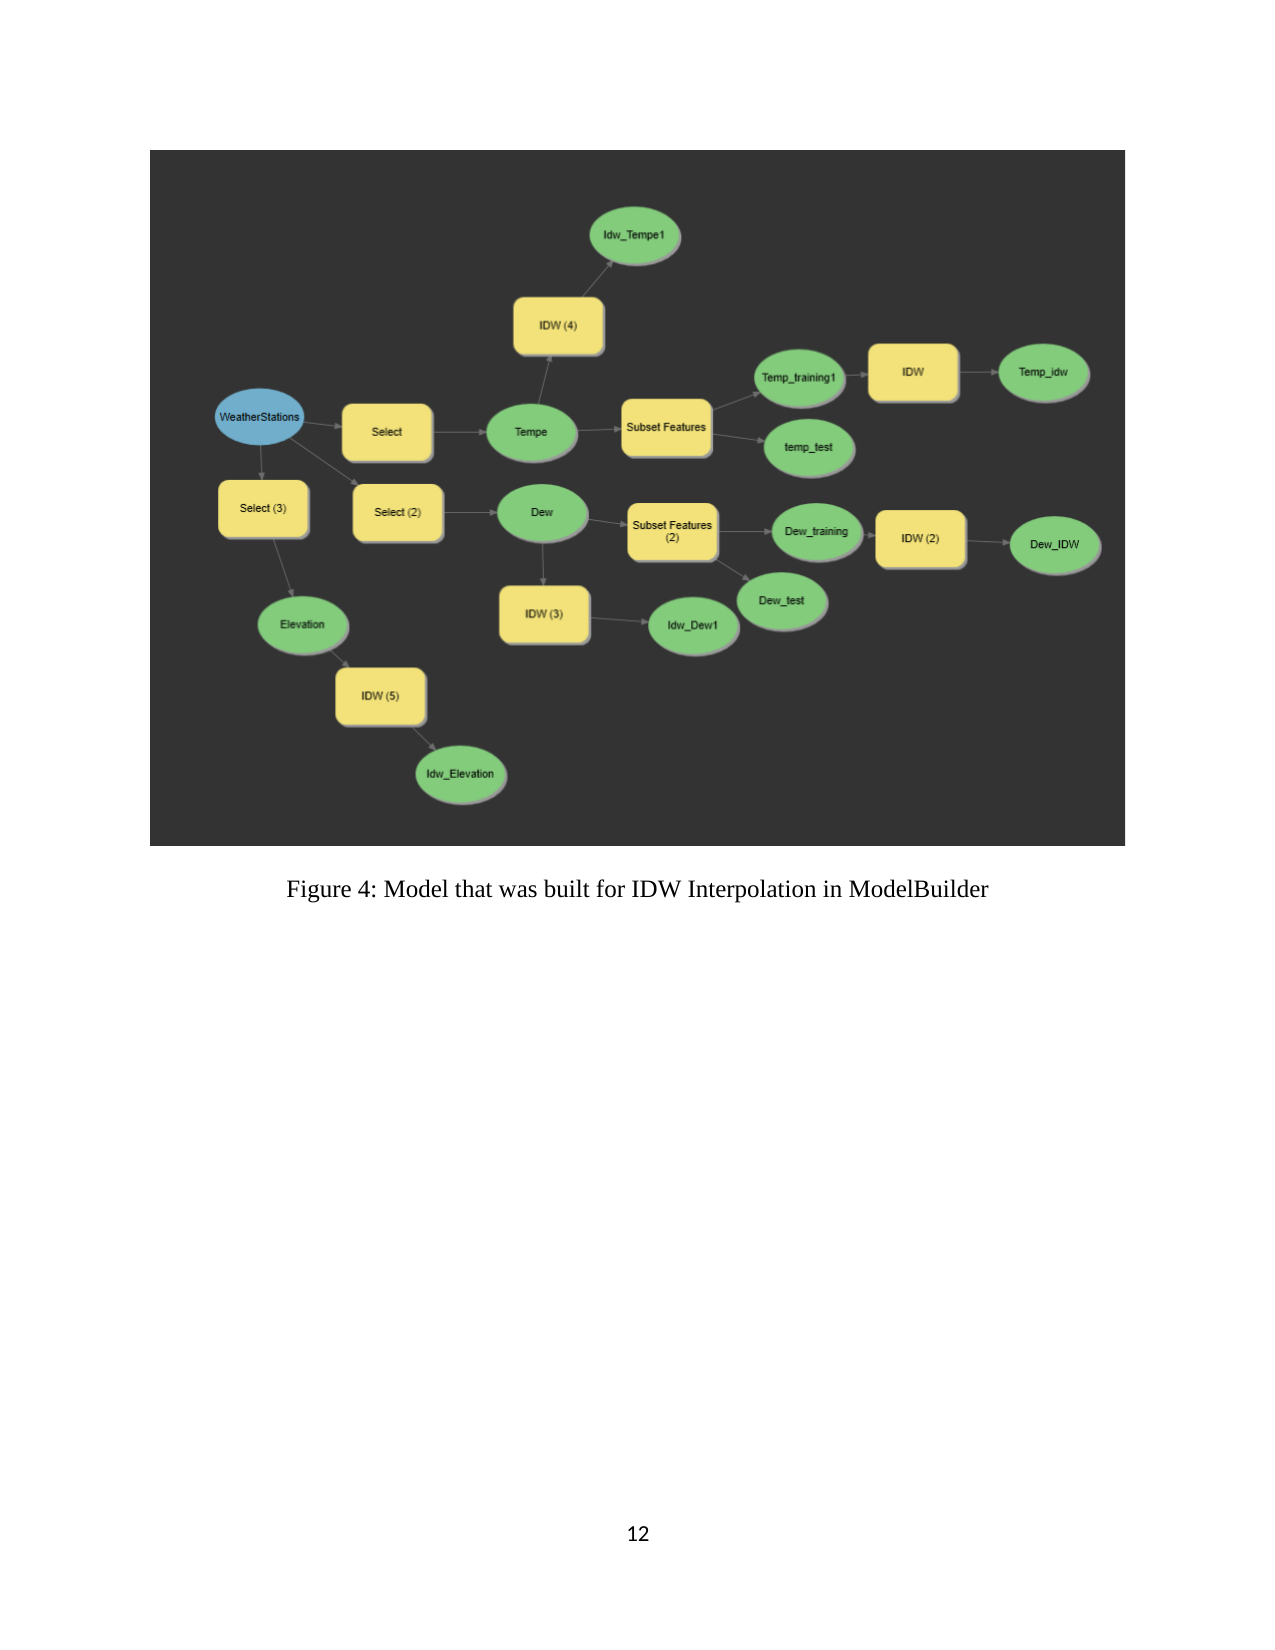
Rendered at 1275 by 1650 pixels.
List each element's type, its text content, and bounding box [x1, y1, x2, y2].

picture [150, 150, 1125, 846]
